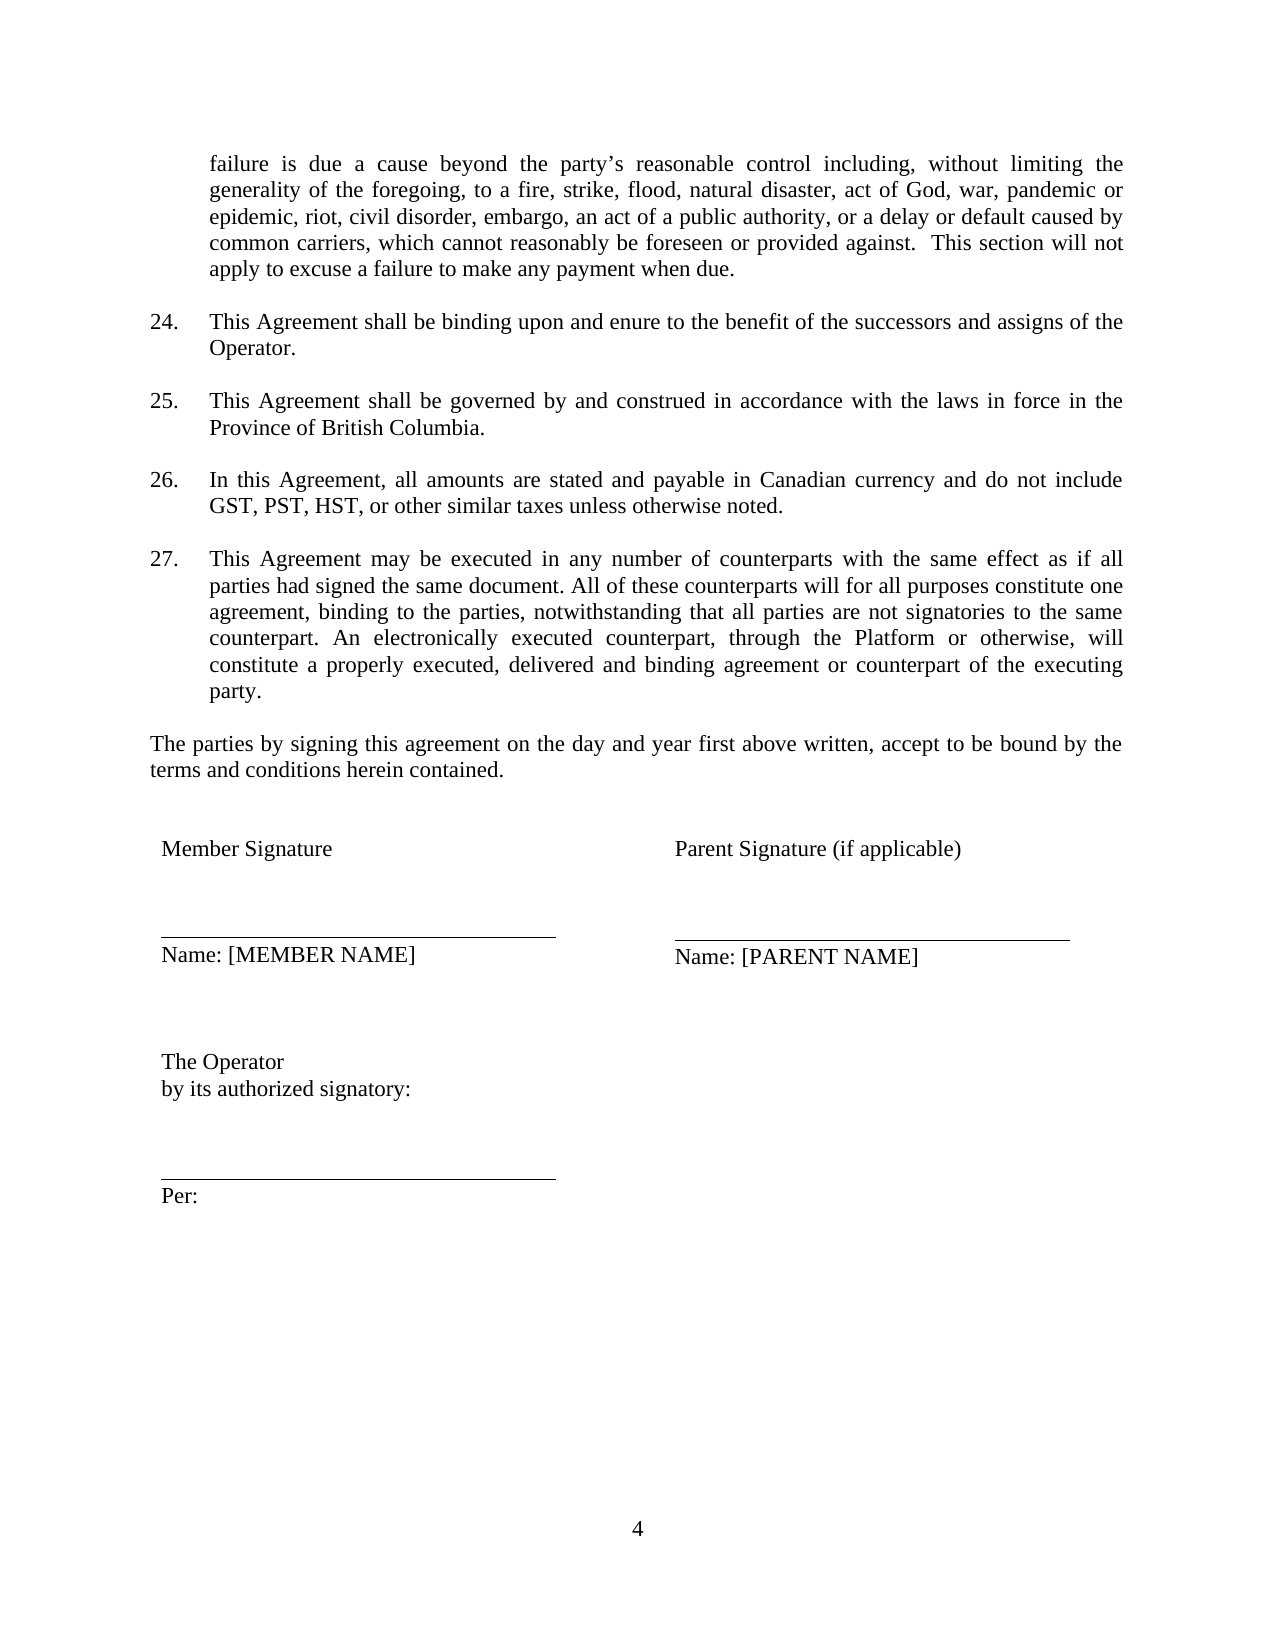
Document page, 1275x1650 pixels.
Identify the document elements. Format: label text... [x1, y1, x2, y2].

table_header [1003, 809, 1275, 969]
list This Agreement may be executed in any number of counterparts with the same effect as if all parties had signed the same document. All of these counterparts will for all purposes constitute one agreement, binding to the parties, notwithstanding that all parties are not signatories to the same counterpart. An electronically executed counterpart, through the Platform or otherwise, will constitute a properly executed, delivered and binding agreement or counterpart of the executing party. [150, 545, 1125, 703]
list In this Agreement, all amounts are stated and payable in Canadian currency and do not include GST, PST, HST, or other similar taxes unless otherwise noted. [150, 466, 1125, 519]
list This Agreement shall be governed by and construed in accordance with the laws in force in the Province of British Columbia. [150, 387, 1125, 440]
table_header Member Signature Name: [MEMBER NAME] [150, 809, 471, 969]
table_header [471, 809, 663, 969]
text The parties by signing this agreement on the day and year first above written, accept to be bound by the terms and conditions herein contained. [150, 730, 1125, 782]
table_header Parent Signature (if applicable) Name: [PARENT NAME] [663, 809, 1003, 969]
list This Agreement shall be binding upon and enure to the benefit of the successors and assigns of the Operator. [150, 308, 1125, 361]
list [150, 150, 1125, 282]
table_header The Operator by its authorized signatory: Per: [150, 996, 471, 1209]
